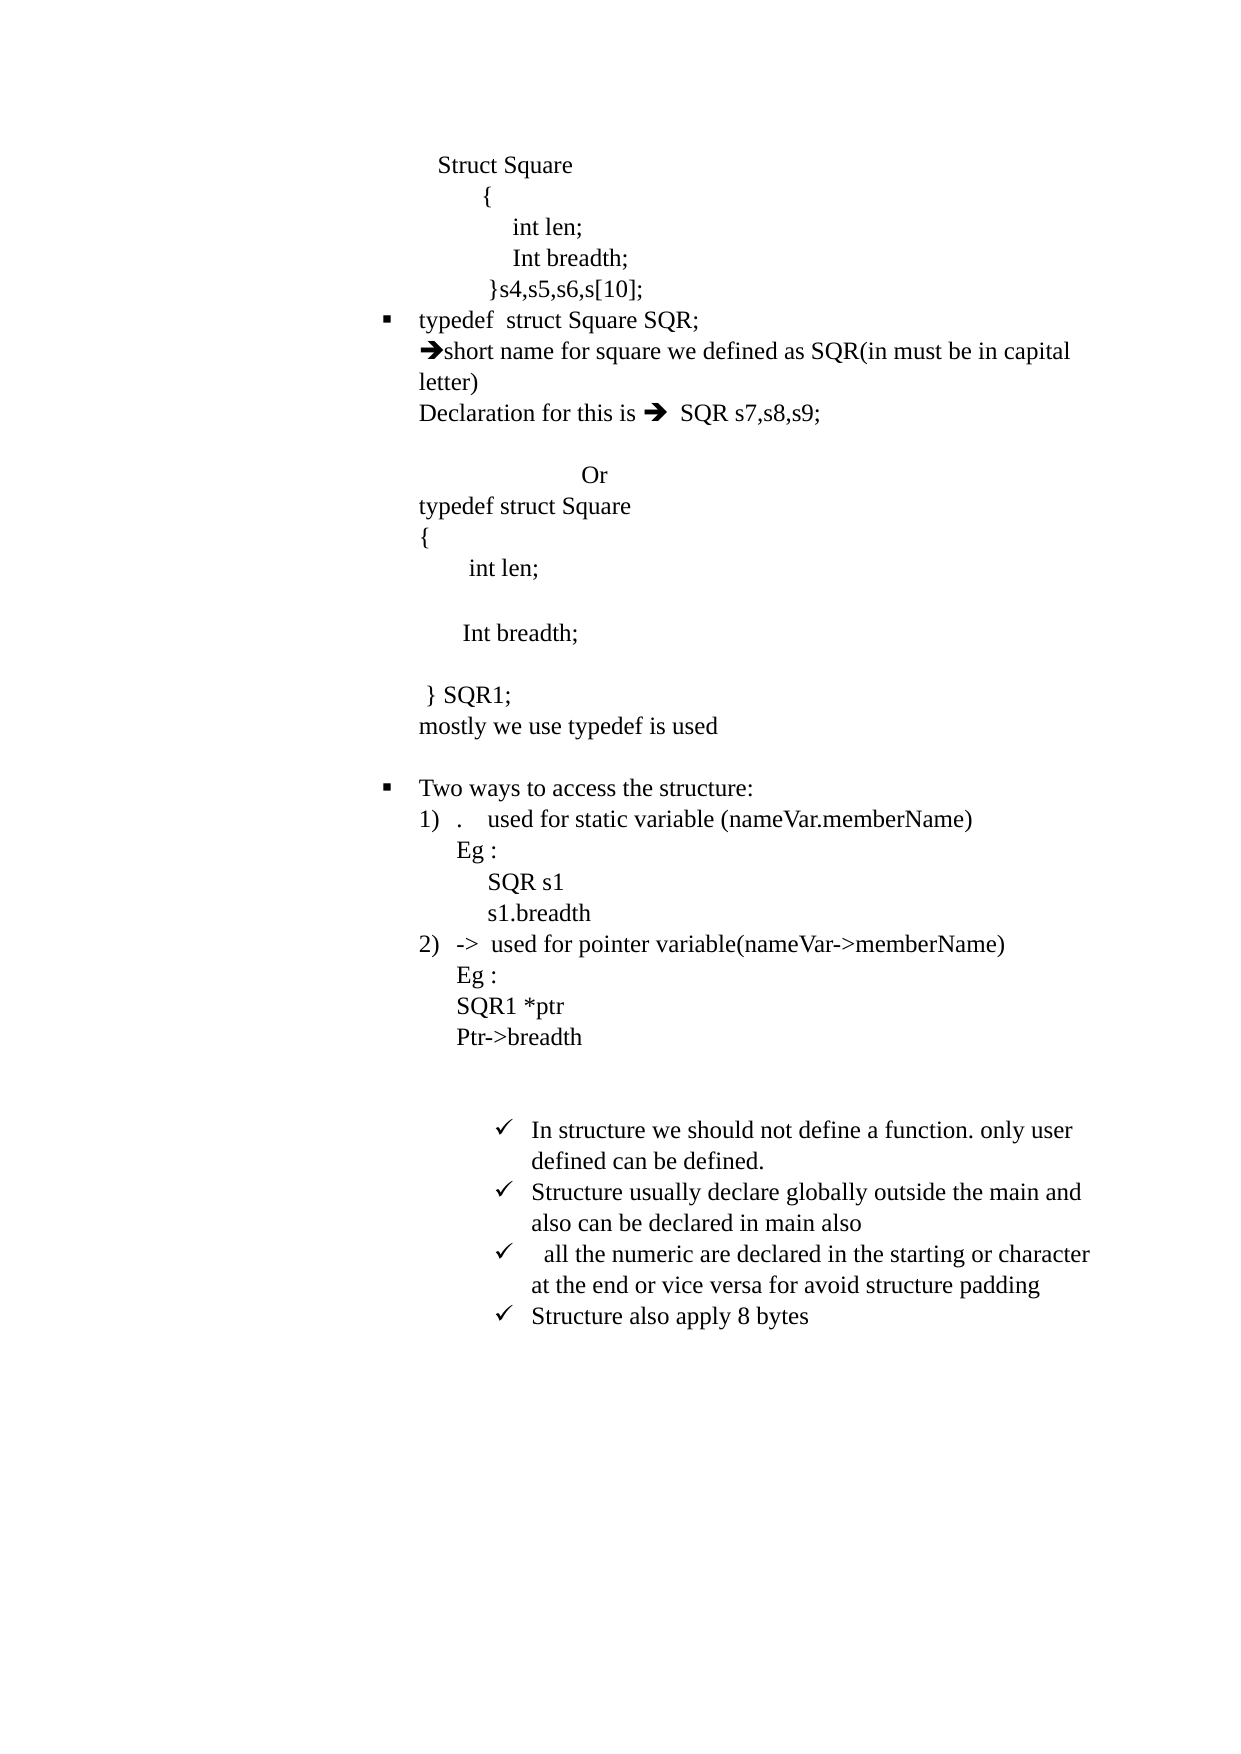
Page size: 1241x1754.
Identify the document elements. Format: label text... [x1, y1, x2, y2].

list Or [419, 460, 1090, 489]
list typedef struct Square [419, 491, 1090, 520]
list { [419, 522, 1090, 551]
list Struct Square [419, 150, 1090, 179]
list Eg : [456, 836, 1090, 864]
list In structure we should not define a function. only user defined can be defined. [494, 1115, 1090, 1175]
list SQR1 *ptr [456, 991, 1090, 1019]
list Int breadth; [419, 243, 1090, 272]
list -> used for pointer variable(nameVar->memberName) [419, 929, 1090, 957]
list Ptr->breadth [456, 1022, 1090, 1051]
list typedef struct Square SQR; [381, 305, 1090, 334]
list mostly we use typedef is used [419, 711, 1090, 740]
list all the numeric are declared in the starting or character at the end or vice versa for avoid structure padding [494, 1239, 1090, 1299]
list s1.breadth [456, 898, 1090, 926]
list Eg : [456, 960, 1090, 988]
list } SQR1; [419, 680, 1090, 709]
list Structure usually declare globally outside the main and also can be declared in main also [494, 1177, 1090, 1237]
list Two ways to access the structure: [381, 773, 1090, 802]
list Declaration for this is SQR s7,s8,s9; [419, 398, 1090, 427]
list . used for static variable (nameVar.memberName) [419, 804, 1090, 833]
list SQR s1 [456, 867, 1090, 895]
list int len; [419, 553, 1090, 582]
list int len; [419, 212, 1090, 241]
list Structure also apply 8 bytes [494, 1301, 1090, 1330]
list { [419, 181, 1090, 210]
list }s4,s5,s6,s[10]; [419, 274, 1090, 303]
list short name for square we defined as SQR(in must be in capital letter) [419, 336, 1090, 396]
list Int breadth; [419, 618, 1090, 647]
